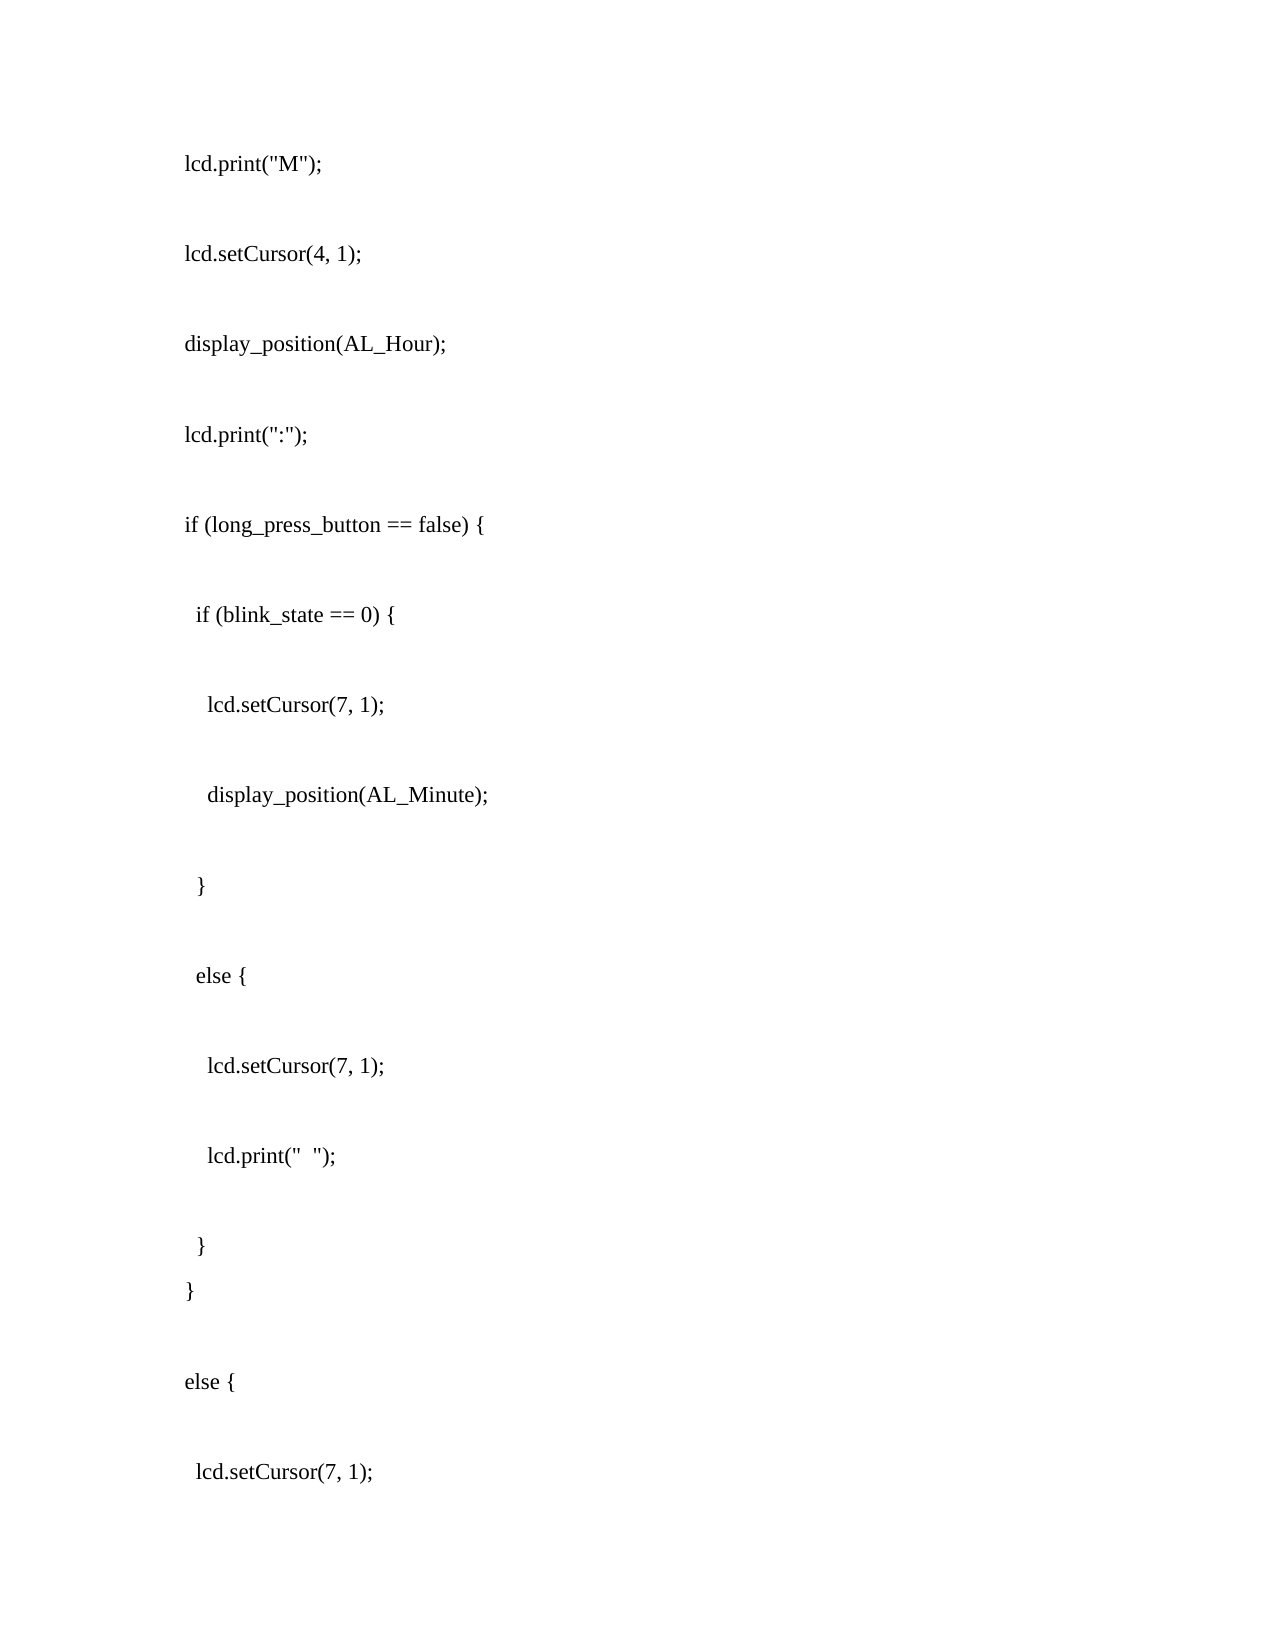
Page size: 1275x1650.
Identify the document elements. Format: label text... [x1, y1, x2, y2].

text lcd.print(":"); [150, 421, 1125, 447]
text else { [150, 962, 1125, 988]
text else { [150, 1368, 1125, 1394]
text lcd.setCursor(4, 1); [150, 240, 1125, 267]
text if (long_press_button == false) { [150, 511, 1125, 537]
text lcd.setCursor(7, 1); [150, 1052, 1125, 1078]
text lcd.setCursor(7, 1); [150, 691, 1125, 718]
text lcd.setCursor(7, 1); [150, 1458, 1125, 1484]
text lcd.print(" "); [150, 1142, 1125, 1169]
text lcd.print("M"); [150, 150, 1125, 176]
text } [150, 872, 1125, 898]
text display_position(AL_Hour); [150, 330, 1125, 357]
text if (blink_state == 0) { [150, 601, 1125, 627]
text } [150, 1232, 1125, 1259]
text display_position(AL_Minute); [150, 781, 1125, 808]
text } [150, 1278, 1125, 1304]
